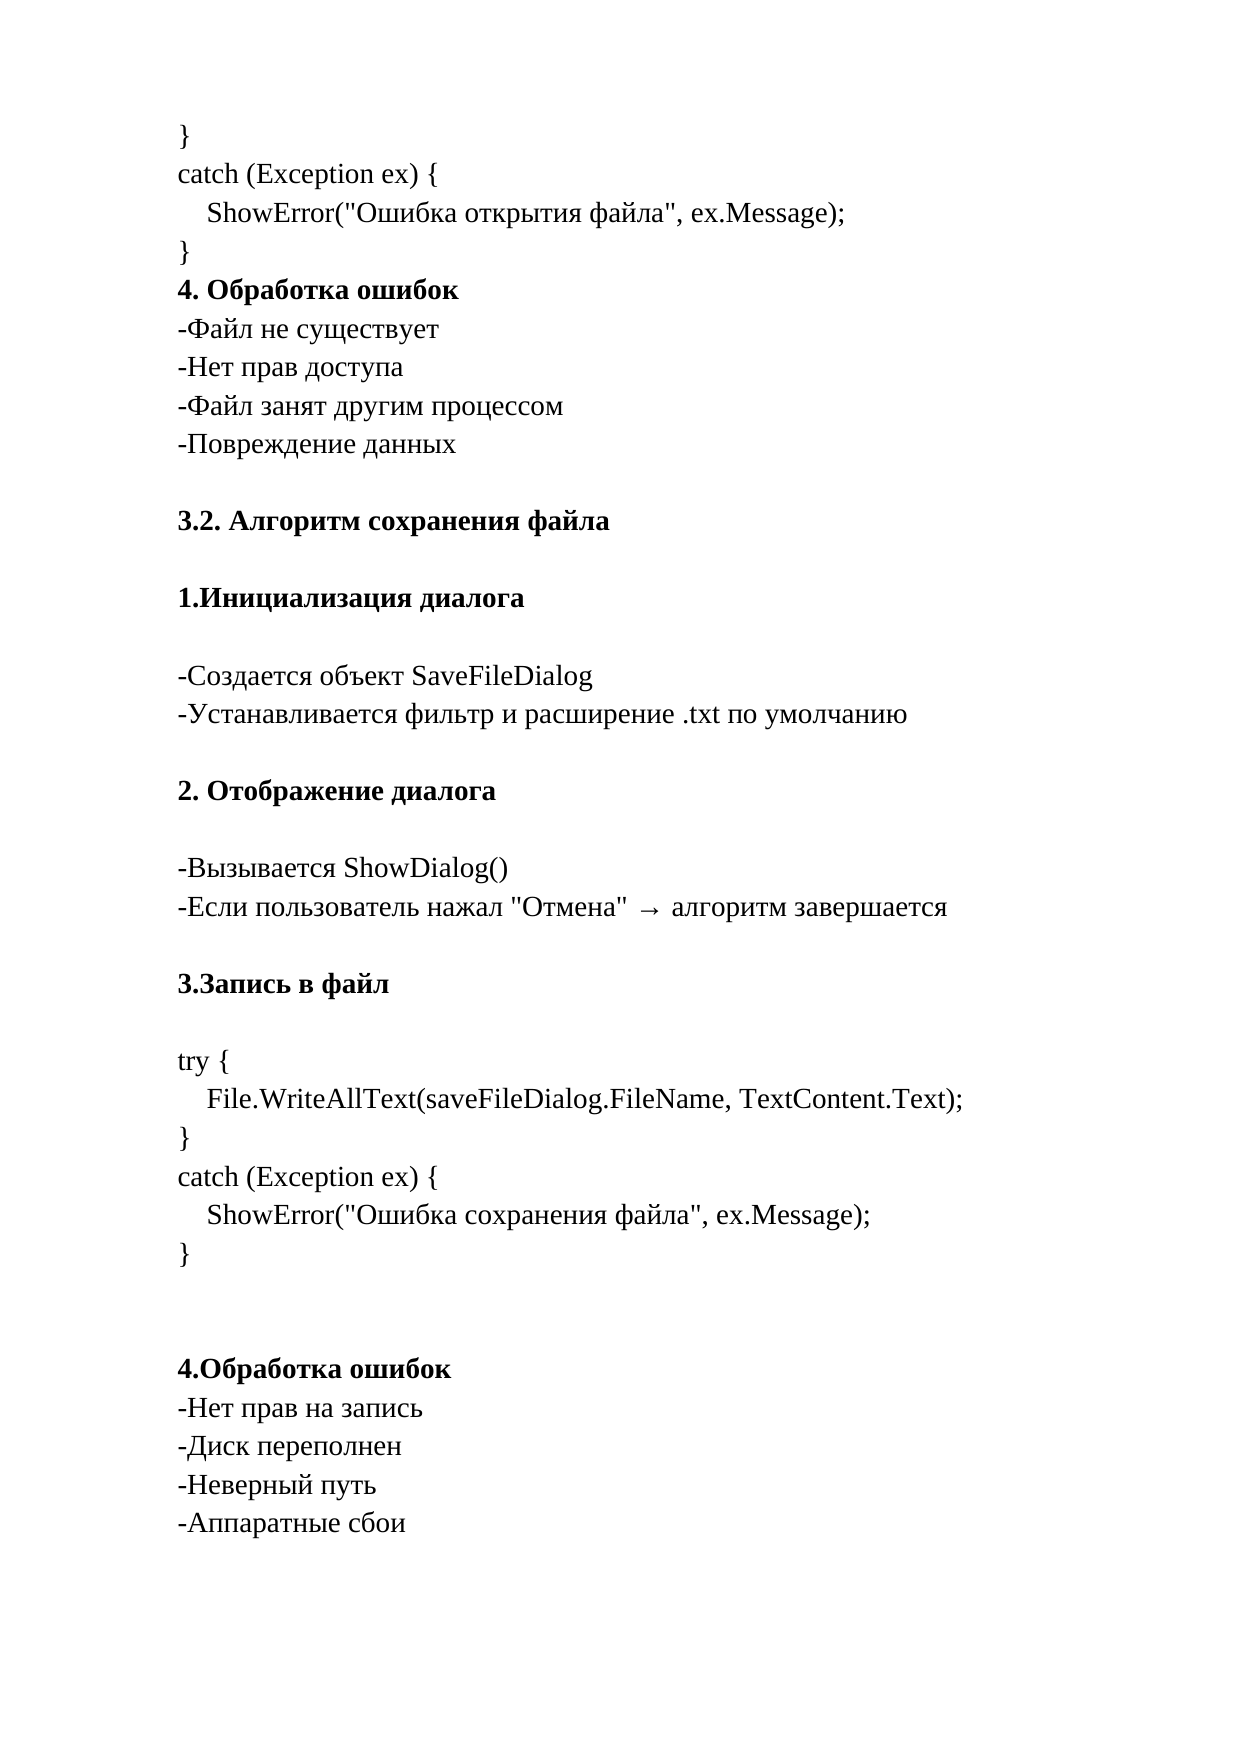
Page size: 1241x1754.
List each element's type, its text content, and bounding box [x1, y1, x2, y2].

text } [177, 1236, 1152, 1269]
text catch (Exception ex) { [177, 1159, 1152, 1192]
text 1.Инициализация диалога [177, 581, 1152, 614]
text } [177, 1120, 1152, 1154]
text -Неверный путь [177, 1467, 1152, 1501]
text } [177, 234, 1152, 267]
text -Диск переполнен [177, 1428, 1152, 1462]
text -Вызывается ShowDialog() [177, 850, 1152, 884]
text catch (Exception ex) { [177, 157, 1152, 190]
text ShowError("Ошибка открытия файла", ex.Message); [177, 195, 1152, 229]
text -Повреждение данных [177, 426, 1152, 460]
text -Если пользователь нажал "Отмена" → алгоритм завершается [177, 889, 1152, 922]
text -Нет прав доступа [177, 349, 1152, 383]
text -Аппаратные сбои [177, 1506, 1152, 1539]
text 4.Обработка ошибок [177, 1351, 1152, 1385]
text 3.Запись в файл [177, 966, 1152, 999]
text 4. Обработка ошибок [177, 272, 1152, 306]
text -Нет прав на запись [177, 1390, 1152, 1423]
text } [177, 118, 1152, 152]
text -Устанавливается фильтр и расширение .txt по умолчанию [177, 696, 1152, 730]
text -Файл занят другим процессом [177, 388, 1152, 421]
text 3.2. Алгоритм сохранения файла [177, 503, 1152, 537]
text File.WriteAllText(saveFileDialog.FileName, TextContent.Text); [177, 1082, 1152, 1115]
text ShowError("Ошибка сохранения файла", ex.Message); [177, 1197, 1152, 1231]
text -Создается объект SaveFileDialog [177, 658, 1152, 691]
text try { [177, 1043, 1152, 1077]
text -Файл не существует [177, 311, 1152, 344]
text 2. Отображение диалога [177, 773, 1152, 807]
